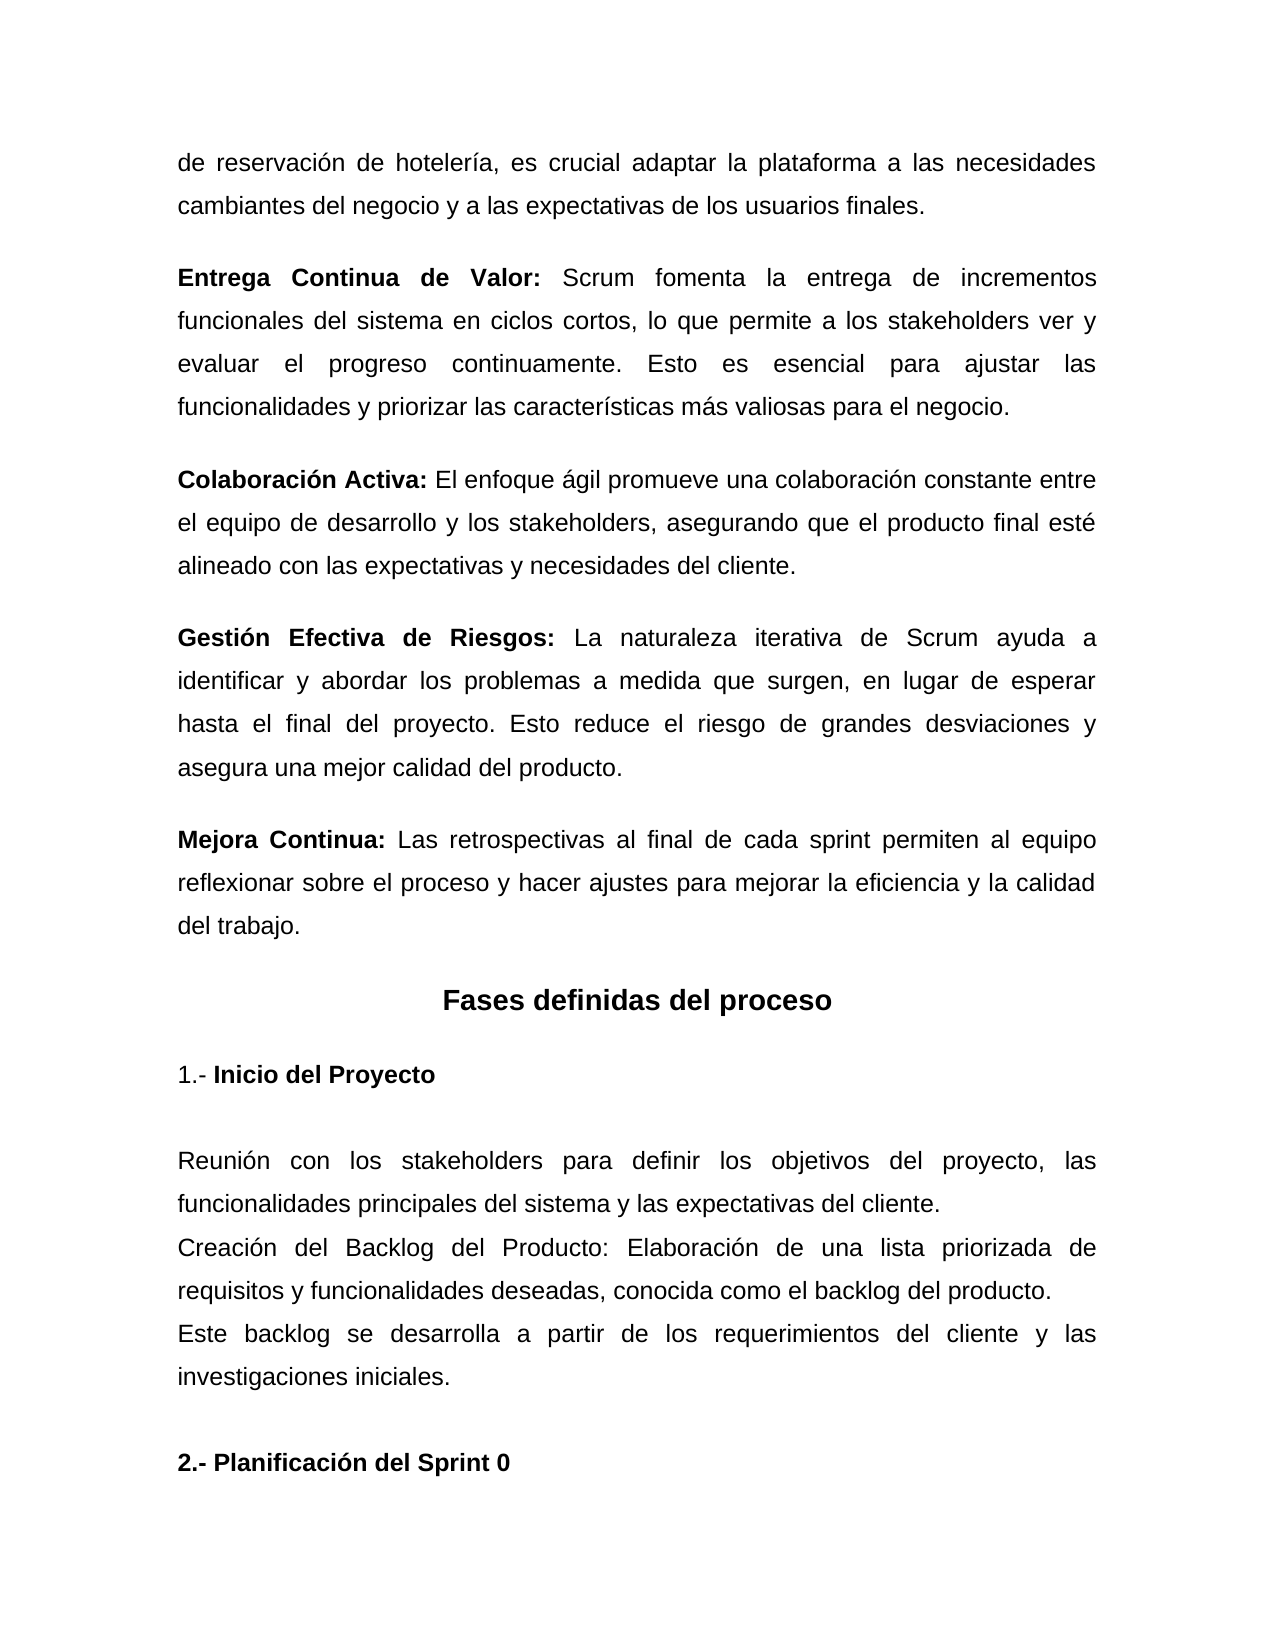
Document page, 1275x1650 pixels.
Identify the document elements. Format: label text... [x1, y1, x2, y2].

text 1.- Inicio del Proyecto [177, 1060, 1098, 1089]
text Entrega Continua de Valor: Scrum fomenta la entrega de incrementos funcionales del sistema en ciclos cortos, lo que permite a los stakeholders ver y evaluar el progreso continuamente. Esto es esencial para ajustar las funcionalidades y priorizar las características más valiosas para el negocio. [177, 263, 1098, 421]
text Colaboración Activa: El enfoque ágil promueve una colaboración constante entre el equipo de desarrollo y los stakeholders, asegurando que el producto final esté alineado con las expectativas y necesidades del cliente. [177, 465, 1098, 580]
text Creación del Backlog del Producto: Elaboración de una lista priorizada de requisitos y funcionalidades deseadas, conocida como el backlog del producto. [177, 1233, 1098, 1304]
text Este backlog se desarrolla a partir de los requerimientos del cliente y las investigaciones iniciales. [177, 1319, 1098, 1391]
text Reunión con los stakeholders para definir los objetivos del proyecto, las funcionalidades principales del sistema y las expectativas del cliente. [177, 1146, 1098, 1218]
text Mejora Continua: Las retrospectivas al final de cada sprint permiten al equipo reflexionar sobre el proceso y hacer ajustes para mejorar la eficiencia y la calidad del trabajo. [177, 825, 1098, 940]
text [177, 148, 1098, 219]
subtitle Fases definidas del proceso [177, 983, 1098, 1017]
text 2.- Planificación del Sprint 0 [177, 1448, 1098, 1477]
text Gestión Efectiva de Riesgos: La naturaleza iterativa de Scrum ayuda a identificar y abordar los problemas a medida que surgen, en lugar de esperar hasta el final del proyecto. Esto reduce el riesgo de grandes desviaciones y asegura una mejor calidad del producto. [177, 623, 1098, 781]
